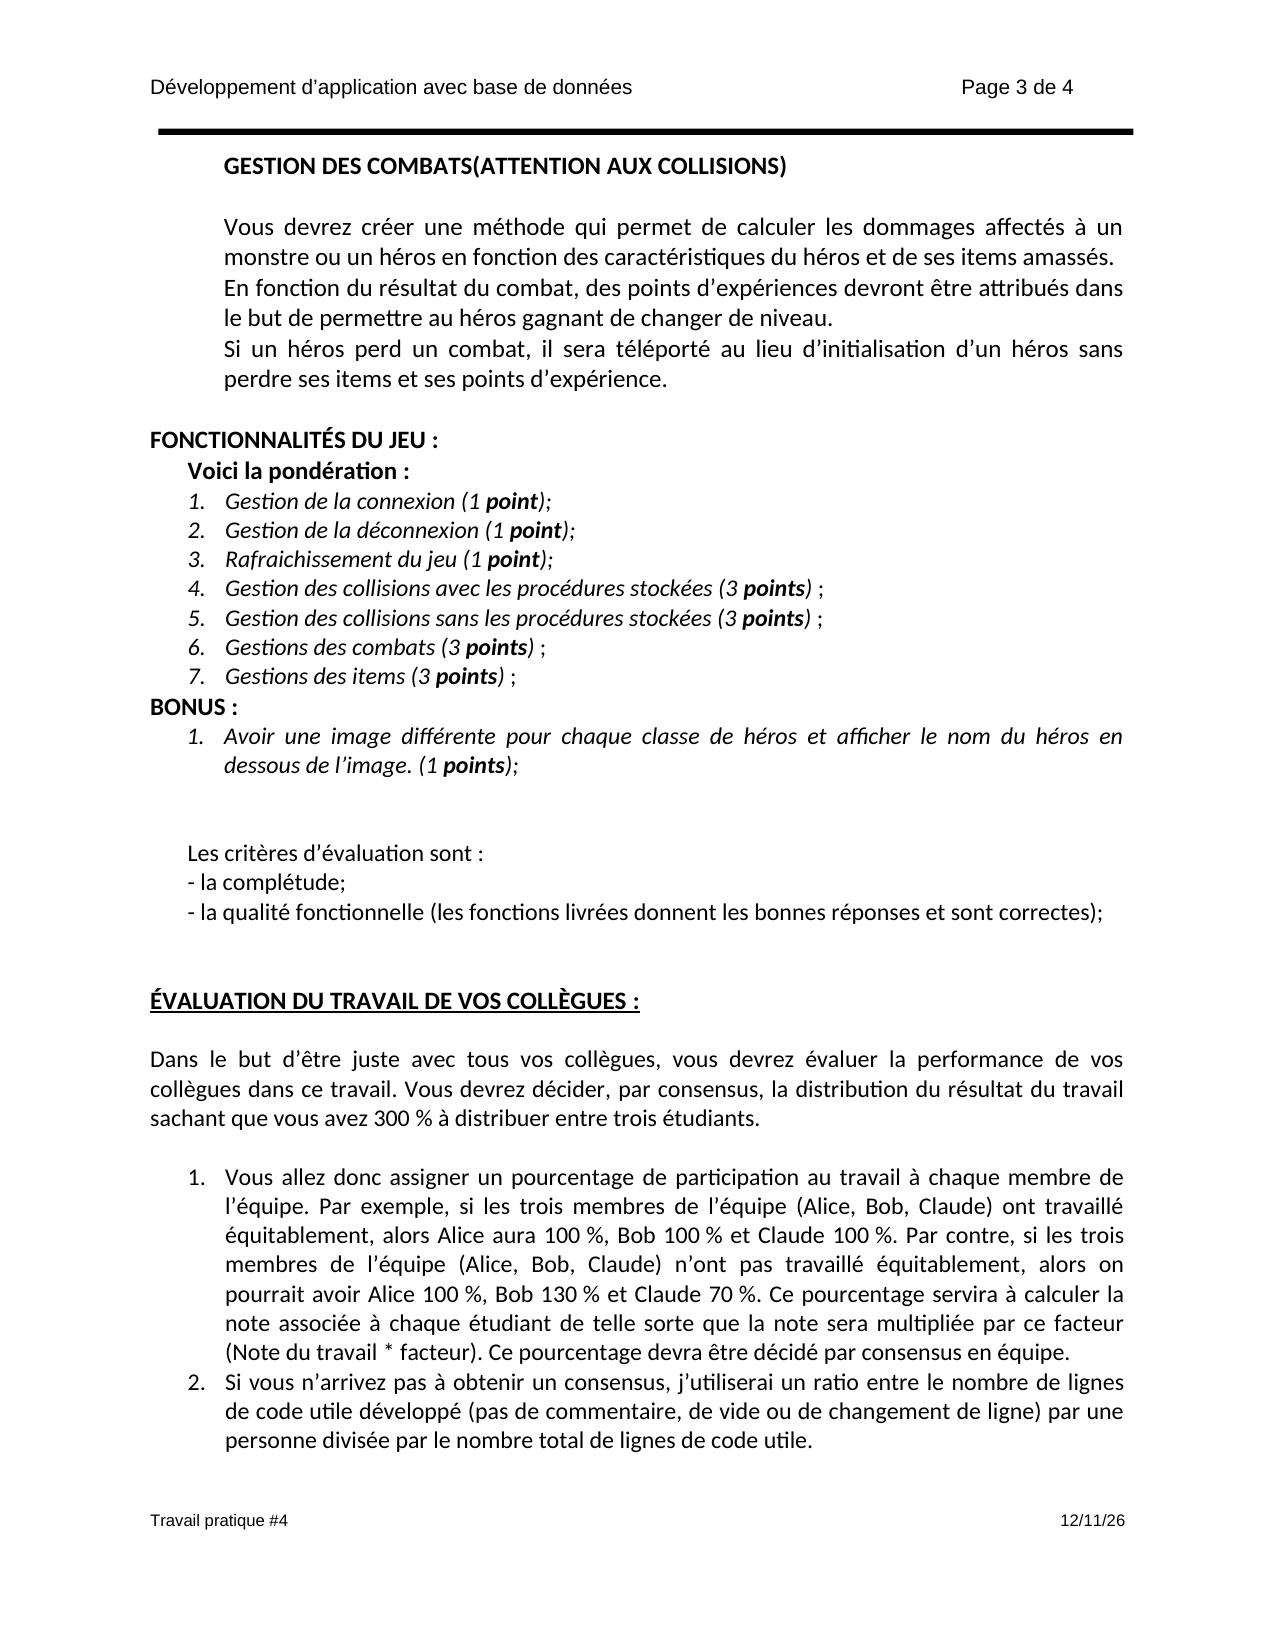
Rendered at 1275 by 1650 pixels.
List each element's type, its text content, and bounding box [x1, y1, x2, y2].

subtitle Vous devrez créer une méthode qui permet de calculer les dommages affectés à un monstre ou un héros en fonction des caractéristiques du héros et de ses items amassés. [224, 211, 1125, 272]
list Gestion de la déconnexion (1 point); [187, 515, 1125, 544]
list Gestions des combats (3 points) ; [187, 632, 1125, 661]
list Gestion des collisions avec les procédures stockées (3 points) ; [187, 573, 1125, 603]
list Avoir une image différente pour chaque classe de héros et afficher le nom du héros en dessous de l’image. (1 points); [186, 721, 1125, 780]
text BONUS : [150, 691, 1125, 721]
subtitle fonctionnalités du jeu : [150, 425, 1125, 455]
text - la qualité fonctionnelle (les fonctions livrées donnent les bonnes réponses et sont correctes); [187, 897, 1125, 926]
text - la complétude; [187, 867, 1125, 897]
subtitle Gestion des combats(Attention aux COLLISIONS) [224, 150, 1125, 181]
text Dans le but d’être juste avec tous vos collègues, vous devrez évaluer la performance de vos collègues dans ce travail. Vous devrez décider, par consensus, la distribution du résultat du travail sachant que vous avez 300 % à distribuer entre trois étudiants. [150, 1044, 1125, 1132]
list Gestions des items (3 points) ; [187, 661, 1125, 691]
subtitle Évaluation du travail de vos collègues : [150, 985, 1125, 1016]
subtitle En fonction du résultat du combat, des points d’expériences devront être attribués dans le but de permettre au héros gagnant de changer de niveau. [224, 272, 1125, 333]
list Gestion de la connexion (1 point); [187, 486, 1125, 515]
text Les critères d’évaluation sont : [187, 838, 1125, 867]
list Rafraichissement du jeu (1 point); [187, 544, 1125, 573]
subtitle Voici la pondération : [187, 455, 1125, 486]
subtitle Si un héros perd un combat, il sera téléporté au lieu d’initialisation d’un héros sans perdre ses items et ses points d’expérience. [224, 333, 1125, 394]
list Gestion des collisions sans les procédures stockées (3 points) ; [187, 603, 1125, 632]
list Si vous n’arrivez pas à obtenir un consensus, j’utiliserai un ratio entre le nombre de lignes de code utile développé (pas de commentaire, de vide ou de changement de ligne) par une personne divisée par le nombre total de lignes de code utile. [187, 1367, 1125, 1454]
list Vous allez donc assigner un pourcentage de participation au travail à chaque membre de l’équipe. Par exemple, si les trois membres de l’équipe (Alice, Bob, Claude) ont travaillé équitablement, alors Alice aura 100 %, Bob 100 % et Claude 100 %. Par contre, si les trois membres de l’équipe (Alice, Bob, Claude) n’ont pas travaillé équitablement, alors on pourrait avoir Alice 100 %, Bob 130 % et Claude 70 %. Ce pourcentage servira à calculer la note associée à chaque étudiant de telle sorte que la note sera multipliée par ce facteur (Note du travail * facteur). Ce pourcentage devra être décidé par consensus en équipe. [187, 1162, 1125, 1367]
